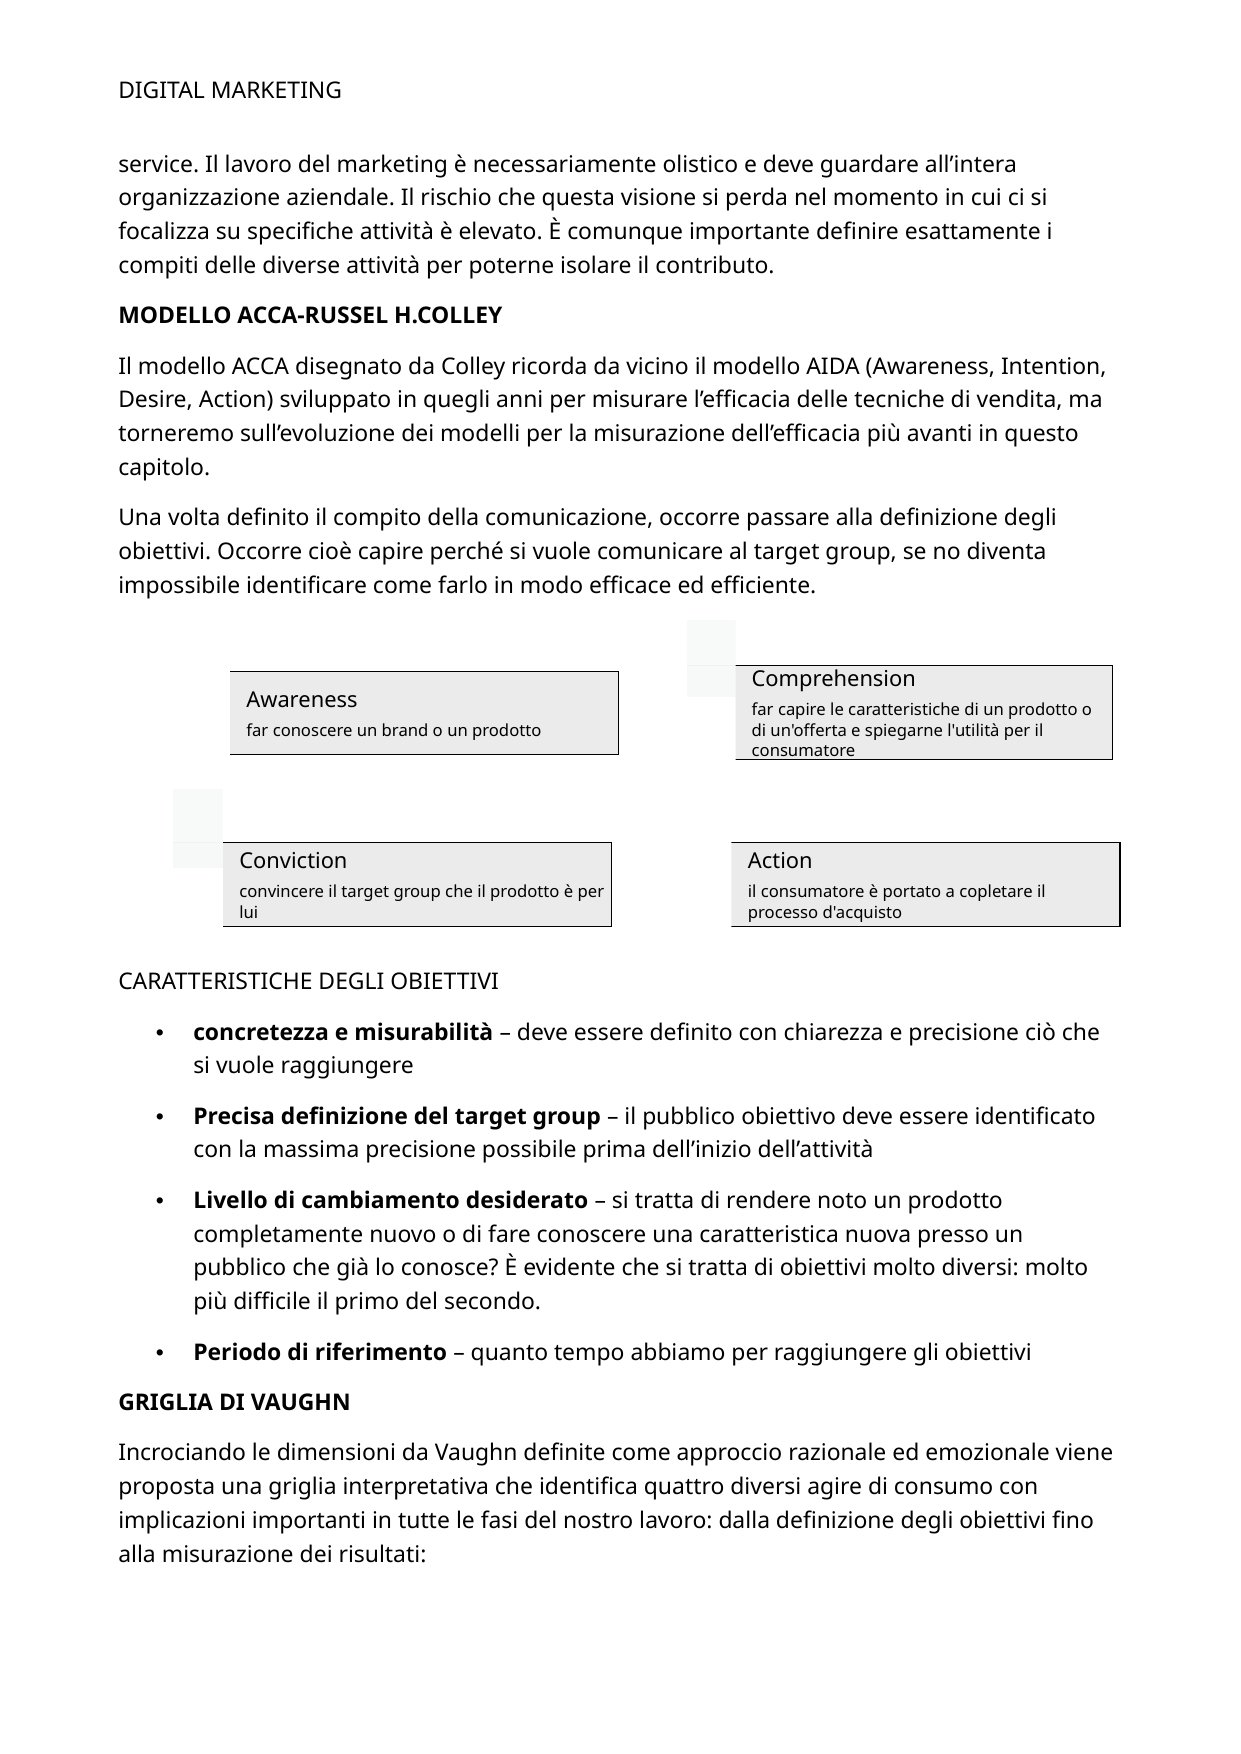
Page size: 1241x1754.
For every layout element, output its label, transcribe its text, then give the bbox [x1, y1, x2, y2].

text GRIGLIA DI VAUGHN [118, 1386, 1122, 1417]
list Precisa definizione del target group – il pubblico obiettivo deve essere identificato con la massima precisione possibile prima dell’inizio dell’attività [156, 1099, 1122, 1164]
text Una volta definito il compito della comunicazione, occorre passare alla definizione degli obiettivi. Occorre cioè capire perché si vuole comunicare al target group, se no diventa impossibile identificare come farlo in modo efficace ed efficiente. [118, 501, 1122, 600]
text CARATTERISTICHE DEGLI OBIETTIVI [118, 965, 1122, 996]
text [118, 148, 1122, 280]
text Incrociando le dimensioni da Vaughn definite come approccio razionale ed emozionale viene proposta una griglia interpretativa che identifica quattro diversi agire di consumo con implicazioni importanti in tutte le fasi del nostro lavoro: dalla definizione degli obiettivi fino alla misurazione dei risultati: [118, 1436, 1122, 1569]
text Il modello ACCA disegnato da Colley ricorda da vicino il modello AIDA (Awareness, Intention, Desire, Action) sviluppato in quegli anni per misurare l’efficacia delle tecniche di vendita, ma torneremo sull’evoluzione dei modelli per la misurazione dell’efficacia più avanti in questo capitolo. [118, 350, 1122, 482]
list Livello di cambiamento desiderato – si tratta di rendere noto un prodotto completamente nuovo o di fare conoscere una caratteristica nuova presso un pubblico che già lo conosce? È evidente che si tratta di obiettivi molto diversi: molto più difficile il primo del secondo. [156, 1184, 1122, 1316]
list Periodo di riferimento – quanto tempo abbiamo per raggiungere gli obiettivi [156, 1335, 1122, 1367]
list concretezza e misurabilità – deve essere definito con chiarezza e precisione ciò che si vuole raggiungere [156, 1015, 1122, 1080]
text MODELLO ACCA-RUSSEL H.COLLEY [118, 299, 1122, 331]
